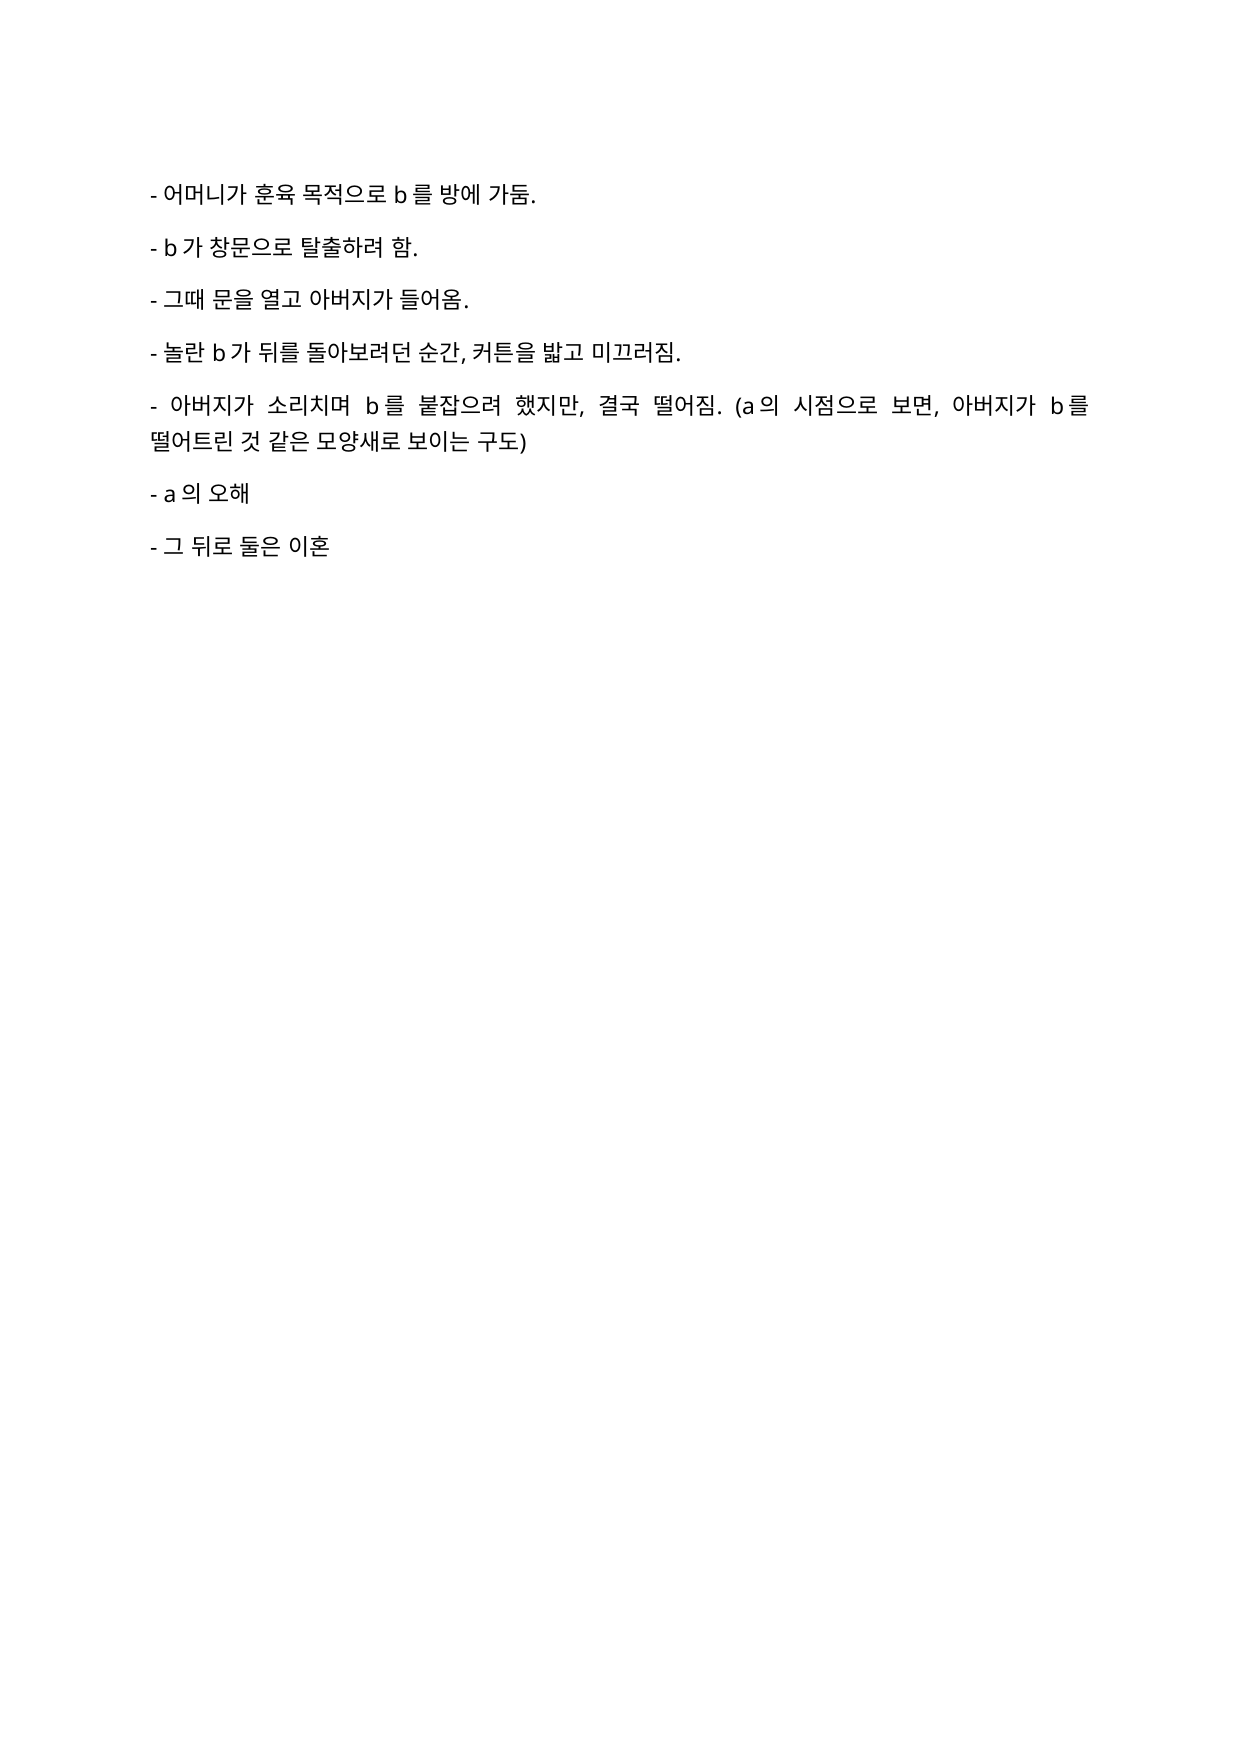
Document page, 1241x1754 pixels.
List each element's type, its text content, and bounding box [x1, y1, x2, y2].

text - a의 오해 [150, 476, 1090, 509]
text - 그때 문을 열고 아버지가 들어옴. [150, 282, 1090, 316]
text - b가 창문으로 탈출하려 함. [150, 230, 1090, 263]
text - 그 뒤로 둘은 이혼 [150, 529, 1090, 562]
text - 아버지가 소리치며 b를 붙잡으려 했지만, 결국 떨어짐. (a의 시점으로 보면, 아버지가 b를 떨어트린 것 같은 모양새로 보이는 구도) [150, 388, 1090, 457]
text - 놀란 b가 뒤를 돌아보려던 순간, 커튼을 밟고 미끄러짐. [150, 335, 1090, 368]
text - 어머니가 훈육 목적으로 b를 방에 가둠. [150, 177, 1090, 211]
